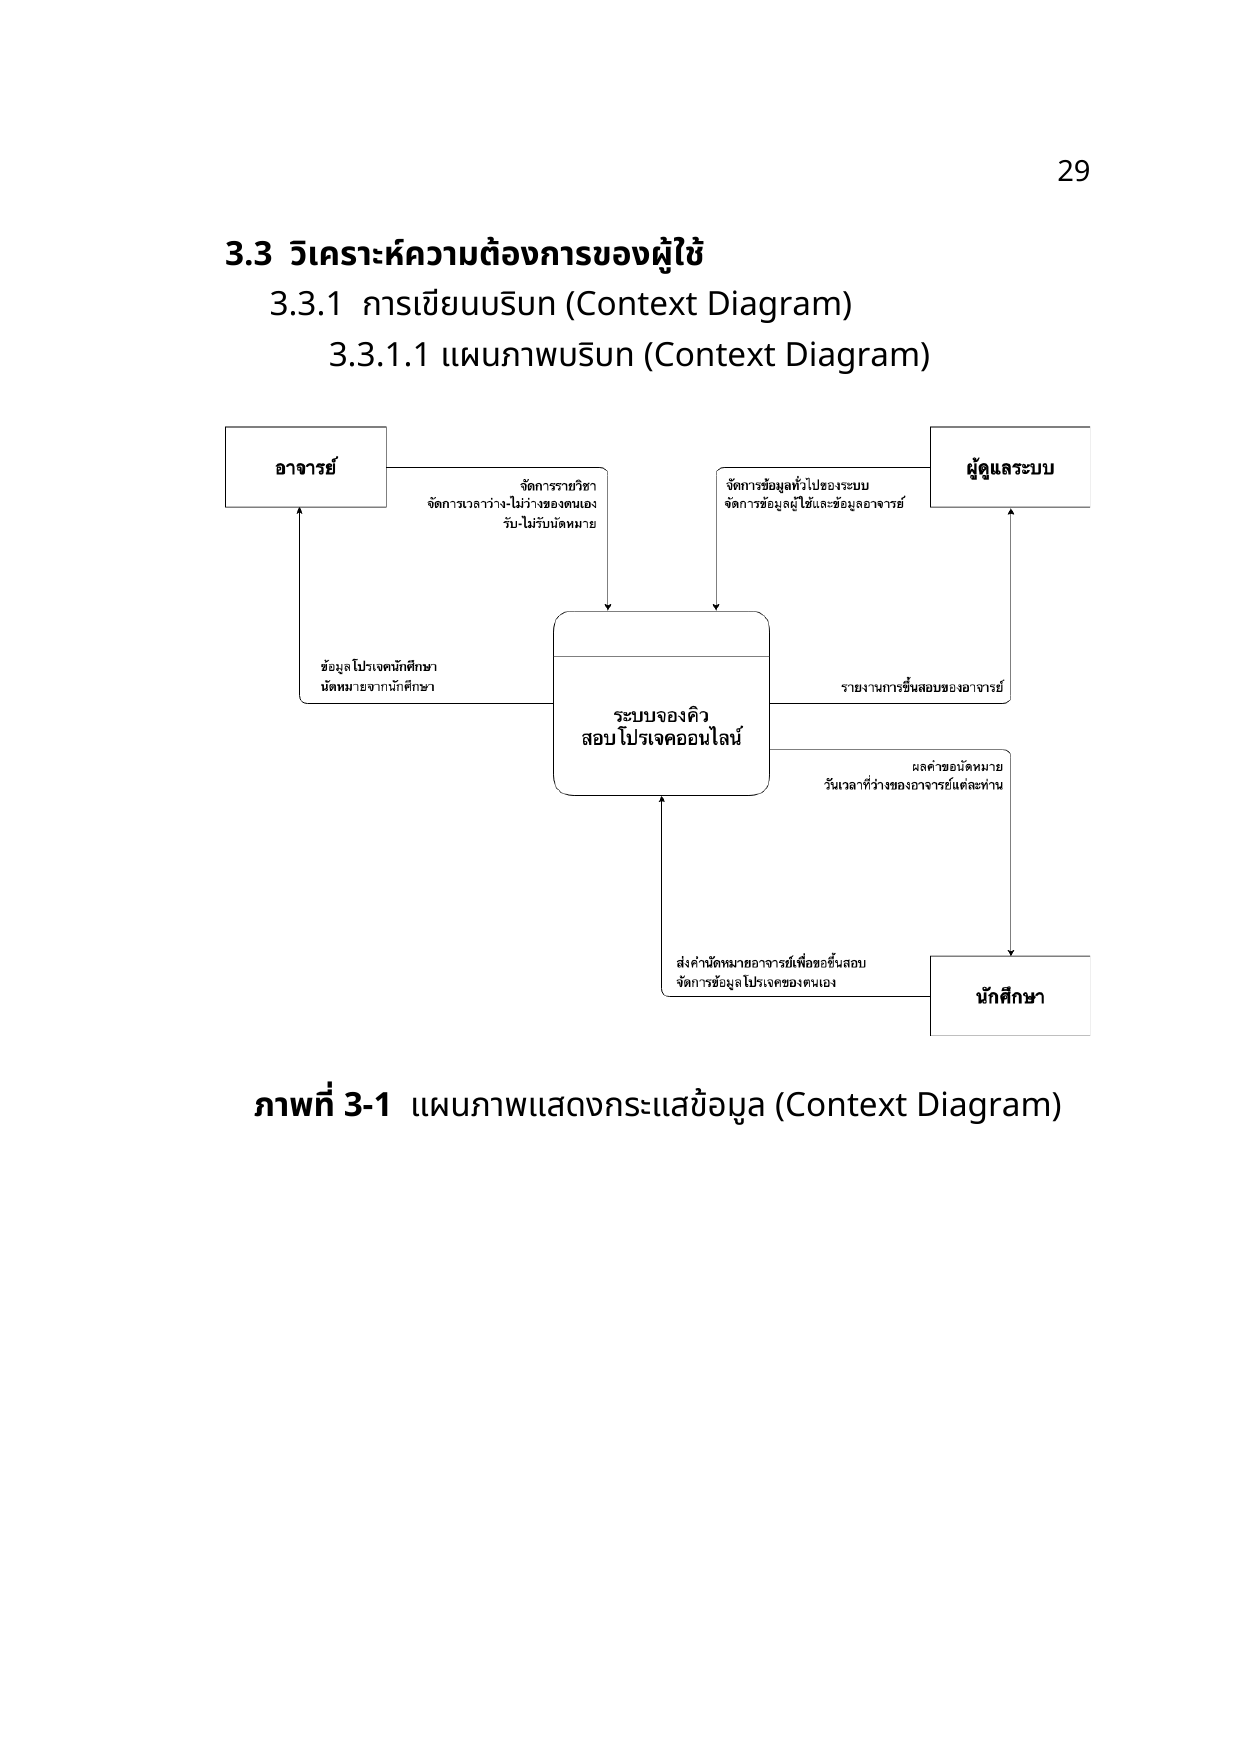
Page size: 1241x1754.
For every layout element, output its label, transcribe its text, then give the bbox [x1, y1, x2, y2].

text ภาพที่ 3-1 แผนภาพแสดงกระแสข้อมูล (Context Diagram) [225, 1081, 1090, 1132]
text 3.3.1 การเขียนบริบท (Context Diagram) [225, 280, 1090, 331]
text 3.3.1.1 แผนภาพบริบท (Context Diagram) [225, 331, 1090, 381]
picture [225, 426, 1091, 1036]
text 3.3 วิเคราะห์ความต้องการของผู้ใช้ [225, 229, 1090, 280]
